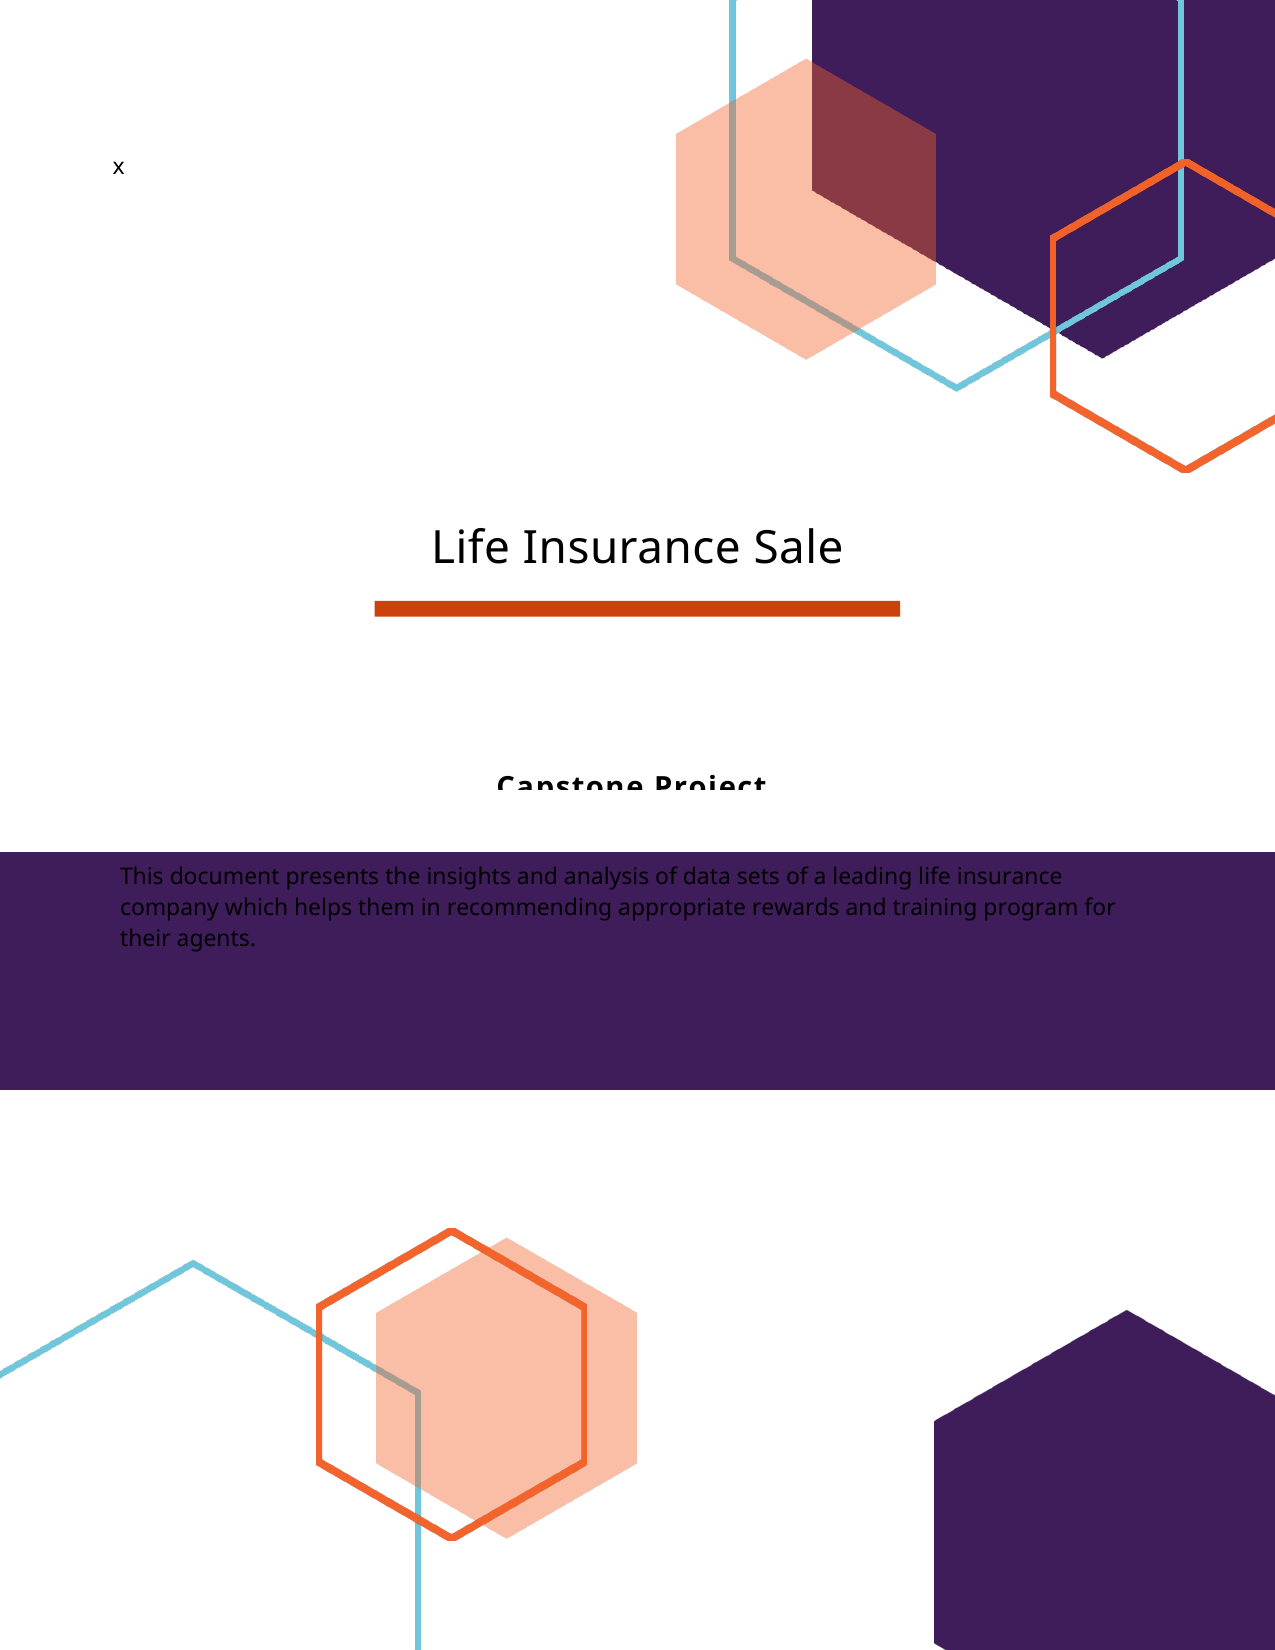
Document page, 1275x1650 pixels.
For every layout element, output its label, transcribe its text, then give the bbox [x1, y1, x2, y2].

picture [934, 1330, 1275, 1650]
text x [112, 150, 1162, 181]
table_cell [0, 1090, 1275, 1330]
picture [0, 1330, 637, 1650]
picture [676, 0, 1275, 215]
table_header [0, 215, 1275, 679]
table_cell [0, 680, 1275, 852]
table_cell [0, 852, 1275, 1090]
